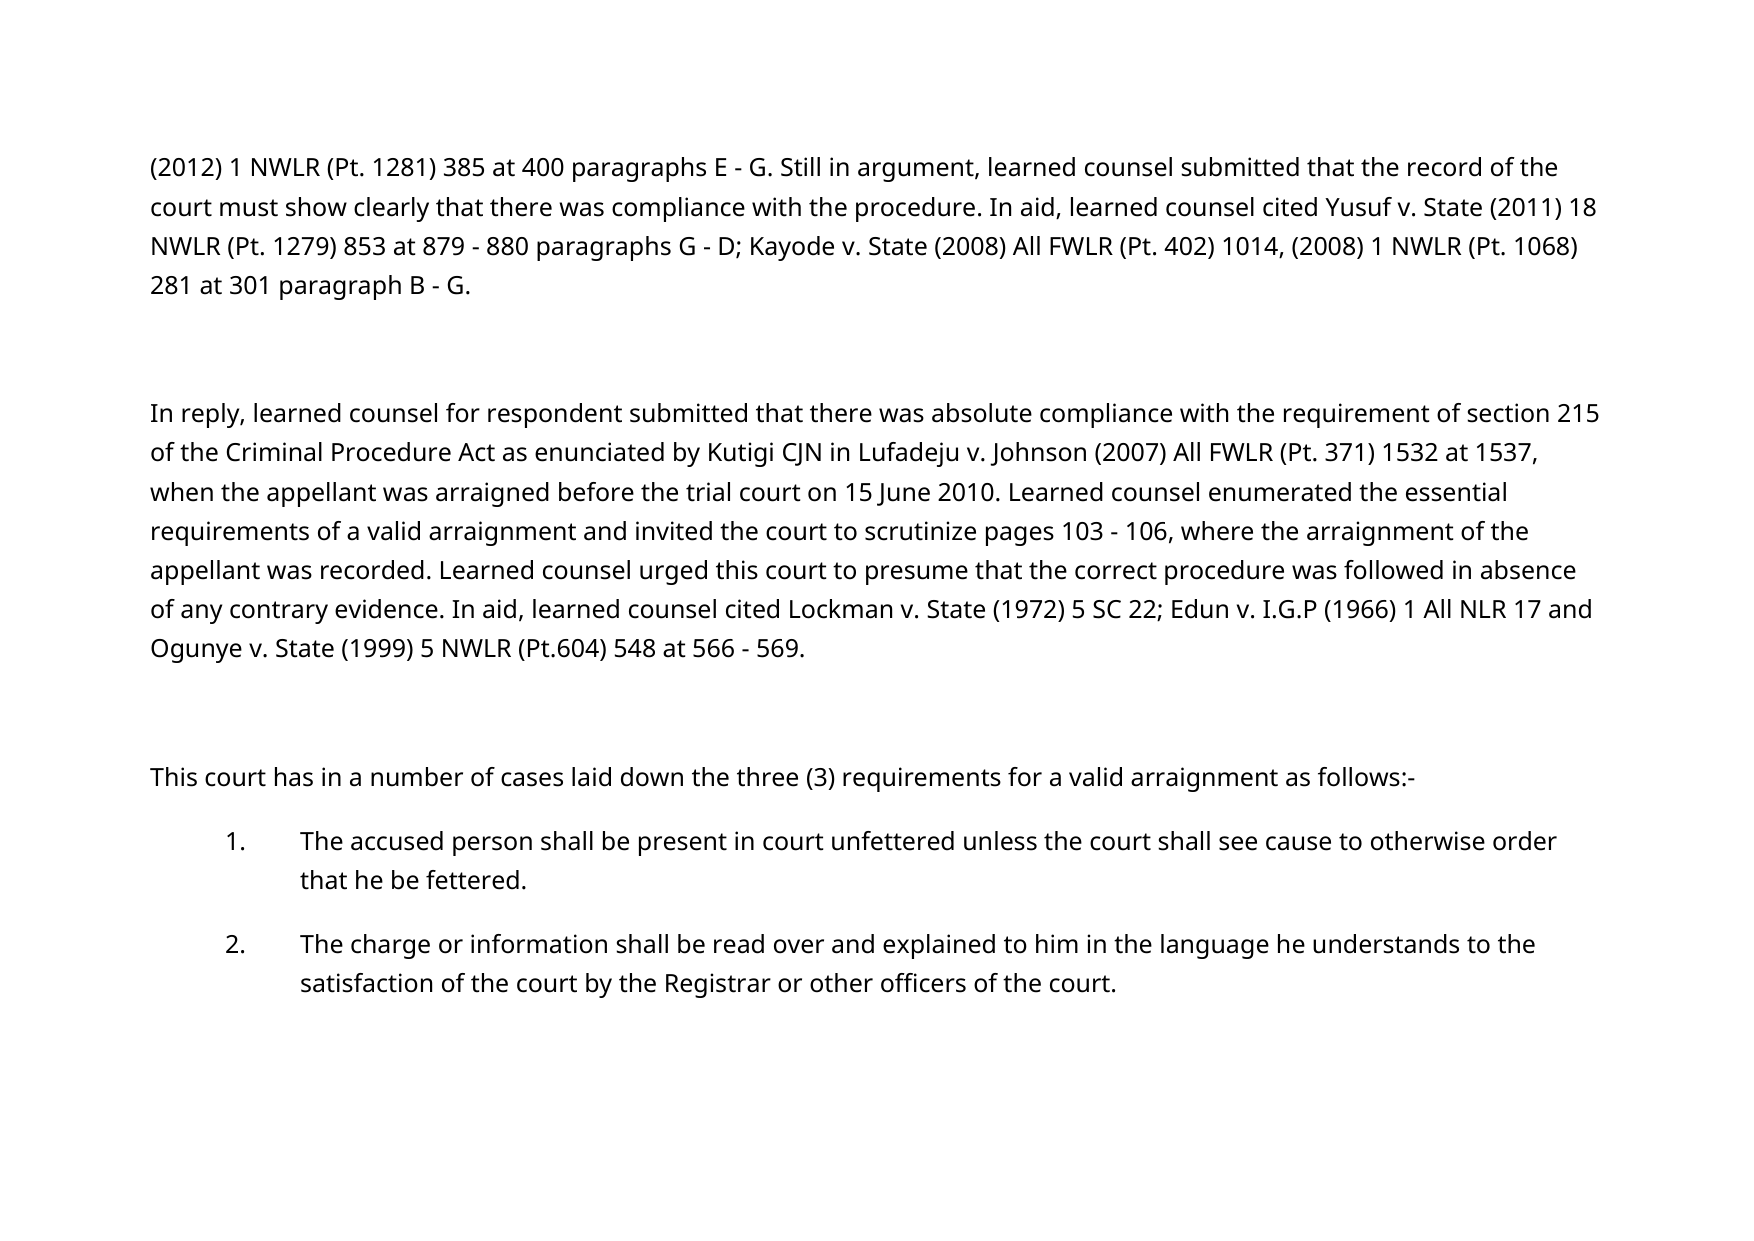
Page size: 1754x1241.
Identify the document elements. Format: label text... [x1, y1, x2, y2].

text 2. The charge or information shall be read over and explained to him in the language he understands to the satisfaction of the court by the Registrar or other officers of the court. [225, 927, 1604, 1000]
text 1. The accused person shall be present in court unfettered unless the court shall see cause to otherwise order that he be fettered. [225, 823, 1604, 897]
text This court has in a number of cases laid down the three (3) requirements for a valid arraignment as follows:- [150, 759, 1604, 793]
text In reply, learned counsel for respondent submitted that there was absolute compliance with the requirement of section 215 of the Criminal Procedure Act as enunciated by Kutigi CJN in Lufadeju v. Johnson (2007) All FWLR (Pt. 371) 1532 at 1537, when the appellant was arraigned before the trial court on 15 June 2010. Learned counsel enumerated the essential requirements of a valid arraignment and invited the court to scrutinize pages 103 - 106, where the arraignment of the appellant was recorded. Learned counsel urged this court to presume that the correct procedure was followed in absence of any contrary evidence. In aid, learned counsel cited Lockman v. State (1972) 5 SC 22; Edun v. I.G.P (1966) 1 All NLR 17 and Ogunye v. State (1999) 5 NWLR (Pt.604) 548 at 566 - 569. [150, 396, 1604, 665]
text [150, 150, 1604, 302]
